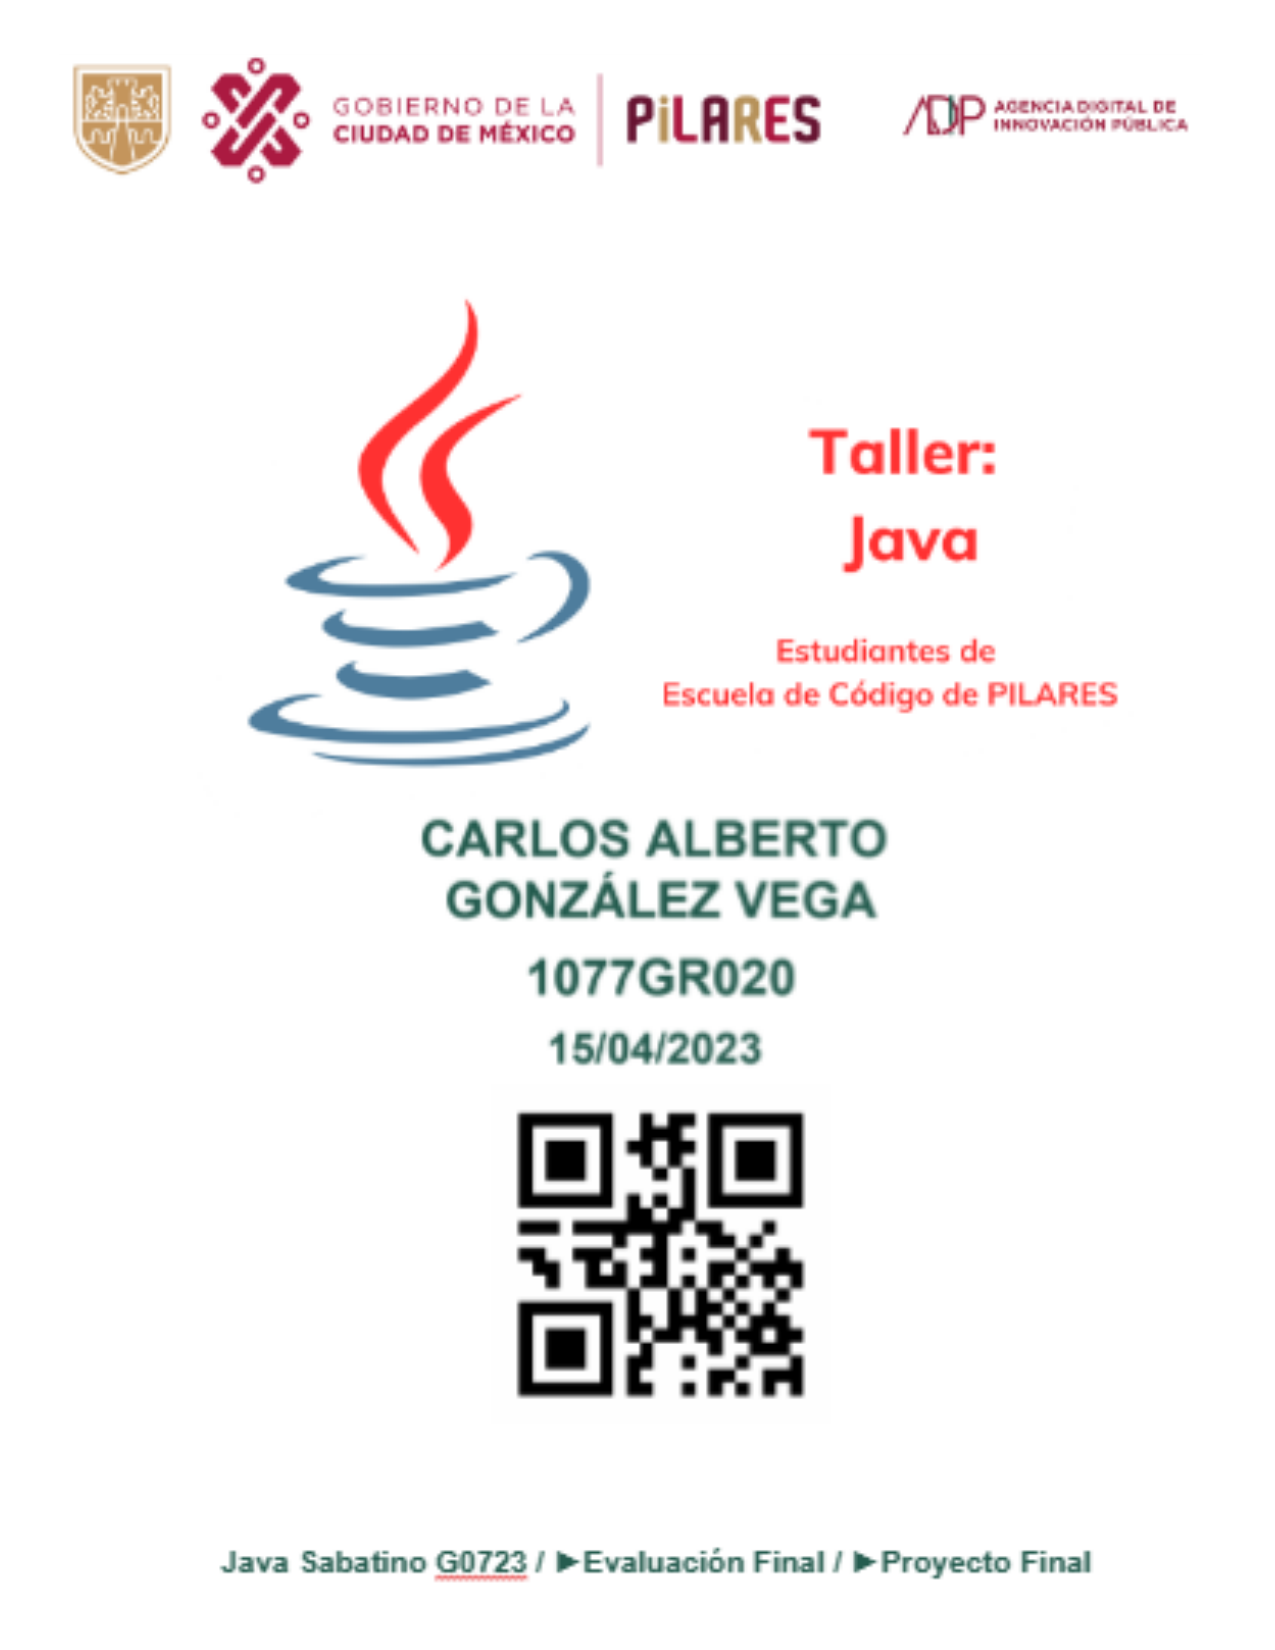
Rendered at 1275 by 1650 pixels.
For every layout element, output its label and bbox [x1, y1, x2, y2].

picture [59, 53, 1204, 1604]
